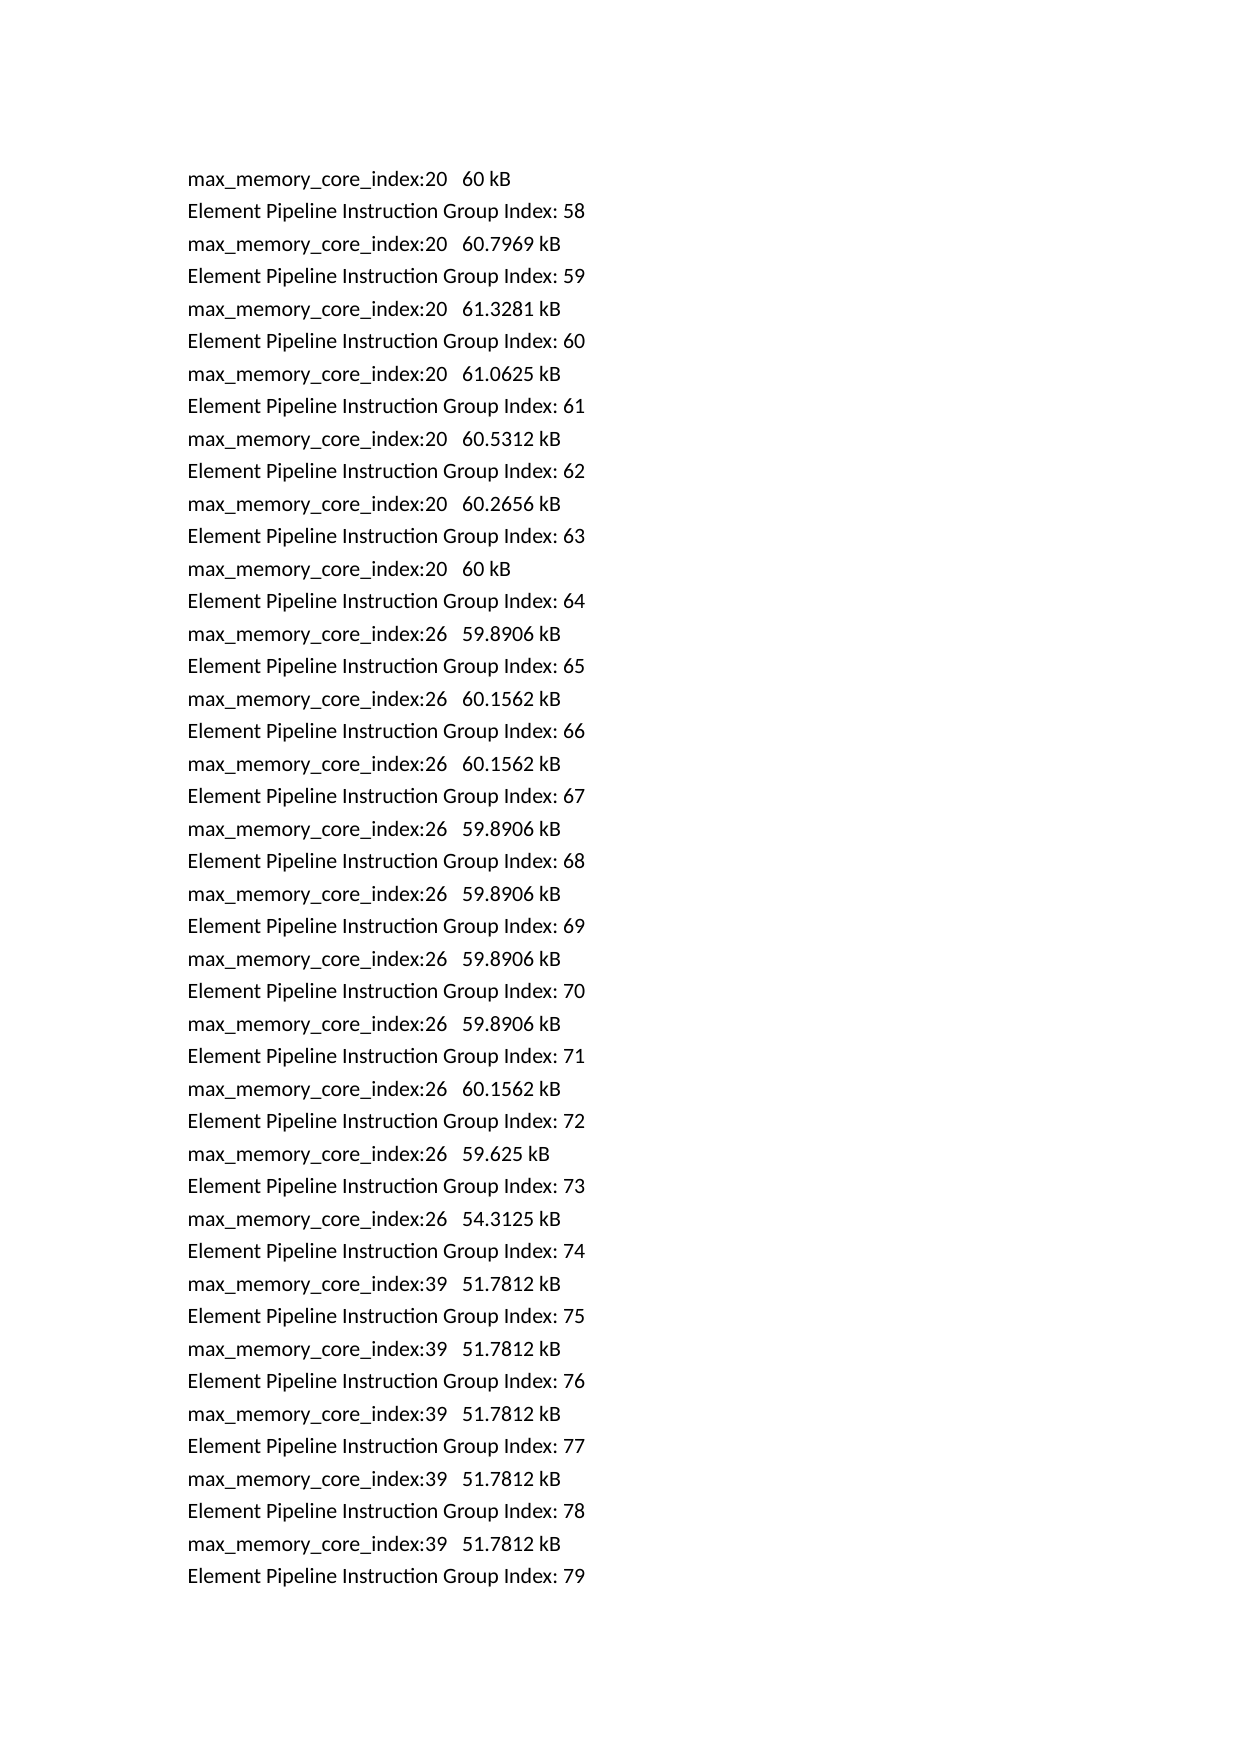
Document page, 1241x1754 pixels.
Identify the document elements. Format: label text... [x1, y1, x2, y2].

text max_memory_core_index:20 60 kB [187, 162, 1053, 194]
text max_memory_core_index:39 51.7812 kB [187, 1527, 1053, 1559]
text Element Pipeline Instruction Group Index: 70 [187, 974, 1053, 1007]
text max_memory_core_index:26 59.8906 kB [187, 617, 1053, 649]
text max_memory_core_index:26 54.3125 kB [187, 1202, 1053, 1234]
text Element Pipeline Instruction Group Index: 62 [187, 454, 1053, 487]
text Element Pipeline Instruction Group Index: 71 [187, 1039, 1053, 1072]
text Element Pipeline Instruction Group Index: 60 [187, 324, 1053, 357]
text max_memory_core_index:26 60.1562 kB [187, 1072, 1053, 1104]
text Element Pipeline Instruction Group Index: 61 [187, 389, 1053, 422]
text Element Pipeline Instruction Group Index: 72 [187, 1104, 1053, 1137]
text Element Pipeline Instruction Group Index: 63 [187, 519, 1053, 552]
text Element Pipeline Instruction Group Index: 59 [187, 259, 1053, 292]
text max_memory_core_index:20 61.3281 kB [187, 292, 1053, 324]
text max_memory_core_index:26 59.625 kB [187, 1137, 1053, 1169]
text max_memory_core_index:20 60.5312 kB [187, 422, 1053, 454]
text Element Pipeline Instruction Group Index: 69 [187, 909, 1053, 942]
text Element Pipeline Instruction Group Index: 58 [187, 194, 1053, 227]
text Element Pipeline Instruction Group Index: 76 [187, 1364, 1053, 1397]
text Element Pipeline Instruction Group Index: 77 [187, 1429, 1053, 1462]
text Element Pipeline Instruction Group Index: 68 [187, 844, 1053, 877]
text Element Pipeline Instruction Group Index: 65 [187, 649, 1053, 682]
text Element Pipeline Instruction Group Index: 75 [187, 1299, 1053, 1332]
text max_memory_core_index:39 51.7812 kB [187, 1267, 1053, 1299]
text max_memory_core_index:20 60 kB [187, 552, 1053, 584]
text max_memory_core_index:26 60.1562 kB [187, 747, 1053, 779]
text Element Pipeline Instruction Group Index: 67 [187, 779, 1053, 812]
text Element Pipeline Instruction Group Index: 64 [187, 584, 1053, 617]
text Element Pipeline Instruction Group Index: 74 [187, 1234, 1053, 1267]
text max_memory_core_index:39 51.7812 kB [187, 1332, 1053, 1364]
text max_memory_core_index:39 51.7812 kB [187, 1397, 1053, 1429]
text Element Pipeline Instruction Group Index: 66 [187, 714, 1053, 747]
text Element Pipeline Instruction Group Index: 79 [187, 1559, 1053, 1592]
text max_memory_core_index:26 59.8906 kB [187, 942, 1053, 974]
text max_memory_core_index:26 59.8906 kB [187, 877, 1053, 909]
text max_memory_core_index:20 60.2656 kB [187, 487, 1053, 519]
text max_memory_core_index:26 59.8906 kB [187, 1007, 1053, 1039]
text Element Pipeline Instruction Group Index: 78 [187, 1494, 1053, 1527]
text max_memory_core_index:26 59.8906 kB [187, 812, 1053, 844]
text max_memory_core_index:20 60.7969 kB [187, 227, 1053, 259]
text max_memory_core_index:20 61.0625 kB [187, 357, 1053, 389]
text max_memory_core_index:26 60.1562 kB [187, 682, 1053, 714]
text max_memory_core_index:39 51.7812 kB [187, 1462, 1053, 1494]
text Element Pipeline Instruction Group Index: 73 [187, 1169, 1053, 1202]
